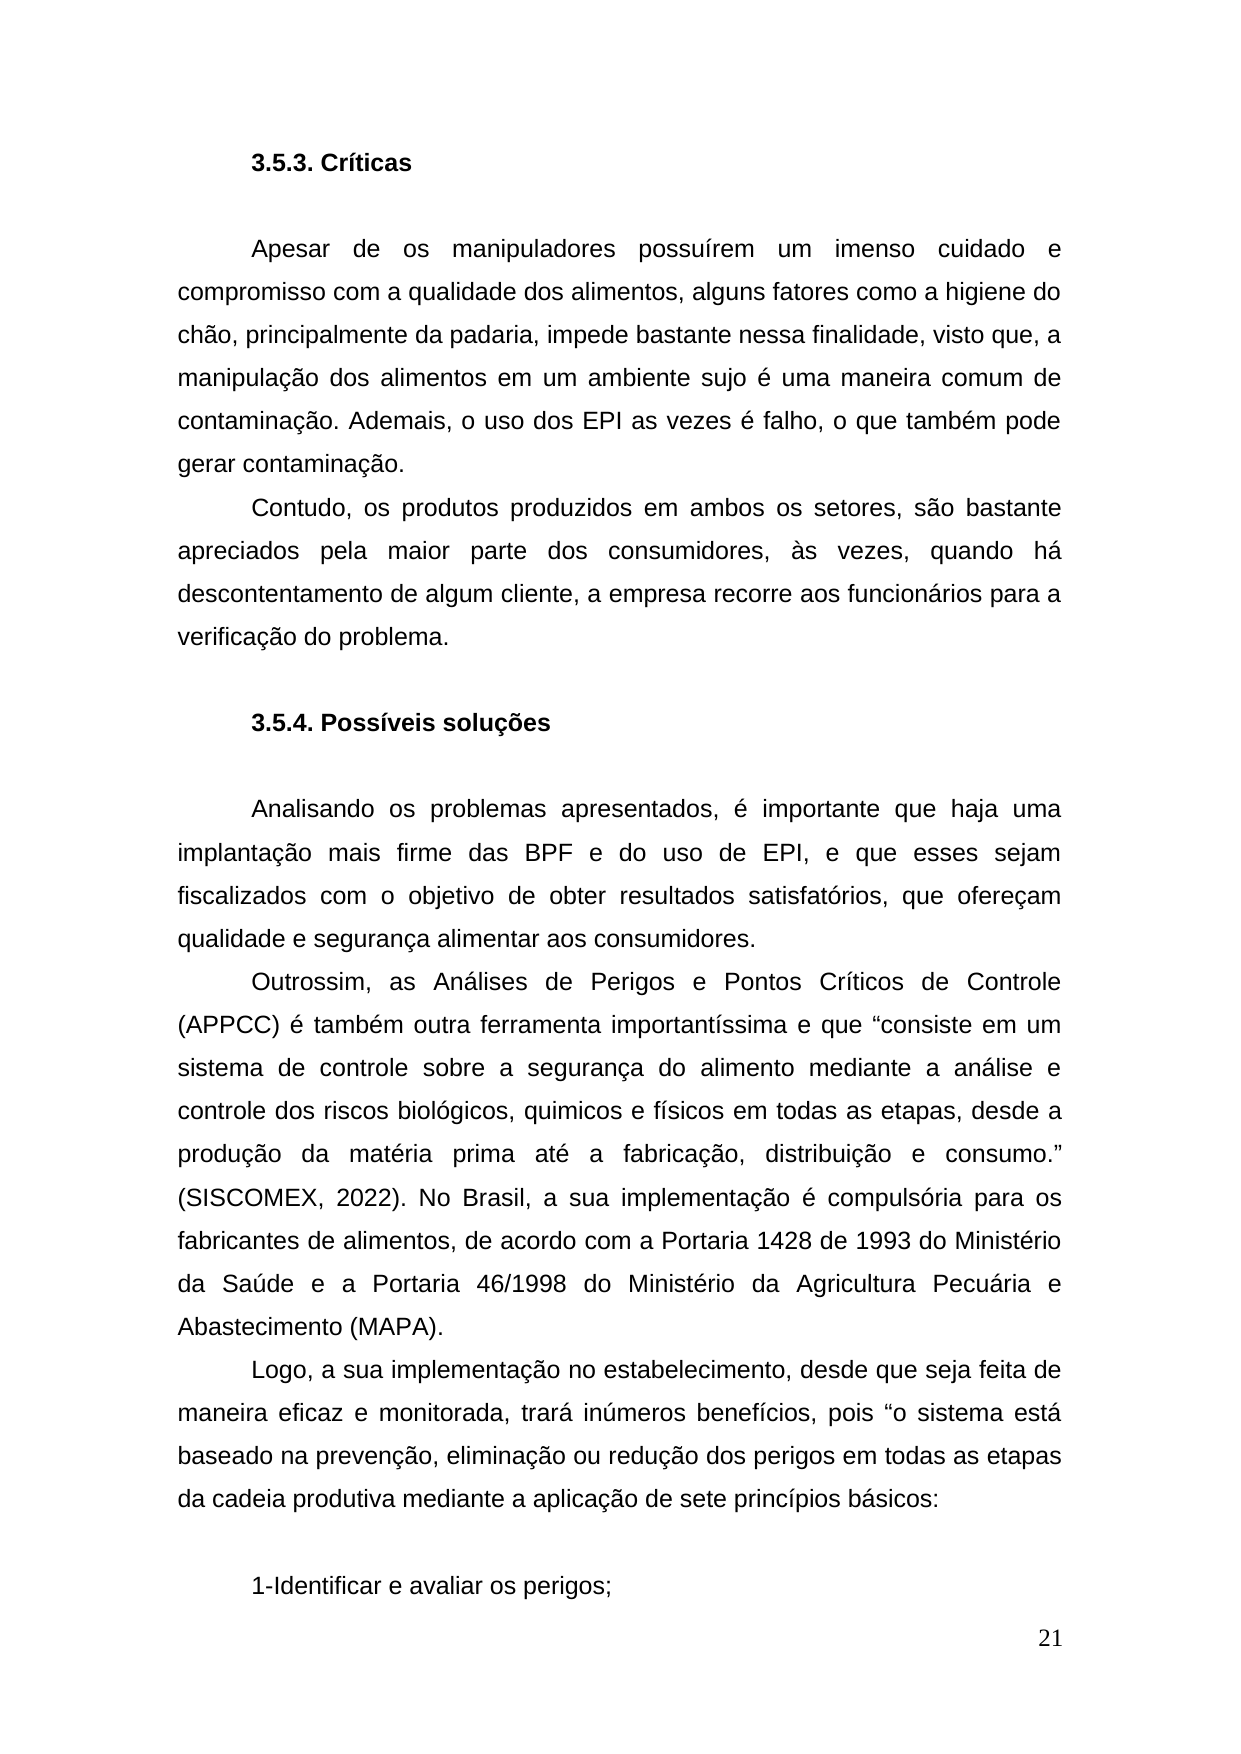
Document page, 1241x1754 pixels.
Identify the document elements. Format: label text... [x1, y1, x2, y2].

text 3.5.4. Possíveis soluções [177, 708, 1063, 737]
text 1-Identificar e avaliar os perigos; [177, 1571, 1063, 1599]
text 3.5.3. Críticas [177, 148, 1063, 176]
text Analisando os problemas apresentados, é importante que haja uma implantação mais firme das BPF e do uso de EPI, e que esses sejam fiscalizados com o objetivo de obter resultados satisfatórios, que ofereçam qualidade e segurança alimentar aos consumidores. [177, 794, 1063, 953]
text Logo, a sua implementação no estabelecimento, desde que seja feita de maneira eficaz e monitorada, trará inúmeros benefícios, pois “o sistema está baseado na prevenção, eliminação ou redução dos perigos em todas as etapas da cadeia produtiva mediante a aplicação de sete princípios básicos: [177, 1355, 1063, 1513]
text Apesar de os manipuladores possuírem um imenso cuidado e compromisso com a qualidade dos alimentos, alguns fatores como a higiene do chão, principalmente da padaria, impede bastante nessa finalidade, visto que, a manipulação dos alimentos em um ambiente sujo é uma maneira comum de contaminação. Ademais, o uso dos EPI as vezes é falho, o que também pode gerar contaminação. [177, 234, 1063, 478]
text Contudo, os produtos produzidos em ambos os setores, são bastante apreciados pela maior parte dos consumidores, às vezes, quando há descontentamento de algum cliente, a empresa recorre aos funcionários para a verificação do problema. [177, 493, 1063, 651]
text Outrossim, as Análises de Perigos e Pontos Críticos de Controle (APPCC) é também outra ferramenta importantíssima e que “consiste em um sistema de controle sobre a segurança do alimento mediante a análise e controle dos riscos biológicos, quimicos e físicos em todas as etapas, desde a produção da matéria prima até a fabricação, distribuição e consumo.” (SISCOMEX, 2022). No Brasil, a sua implementação é compulsória para os fabricantes de alimentos, de acordo com a Portaria 1428 de 1993 do Ministério da Saúde e a Portaria 46/1998 do Ministério da Agricultura Pecuária e Abastecimento (MAPA). [177, 967, 1063, 1341]
